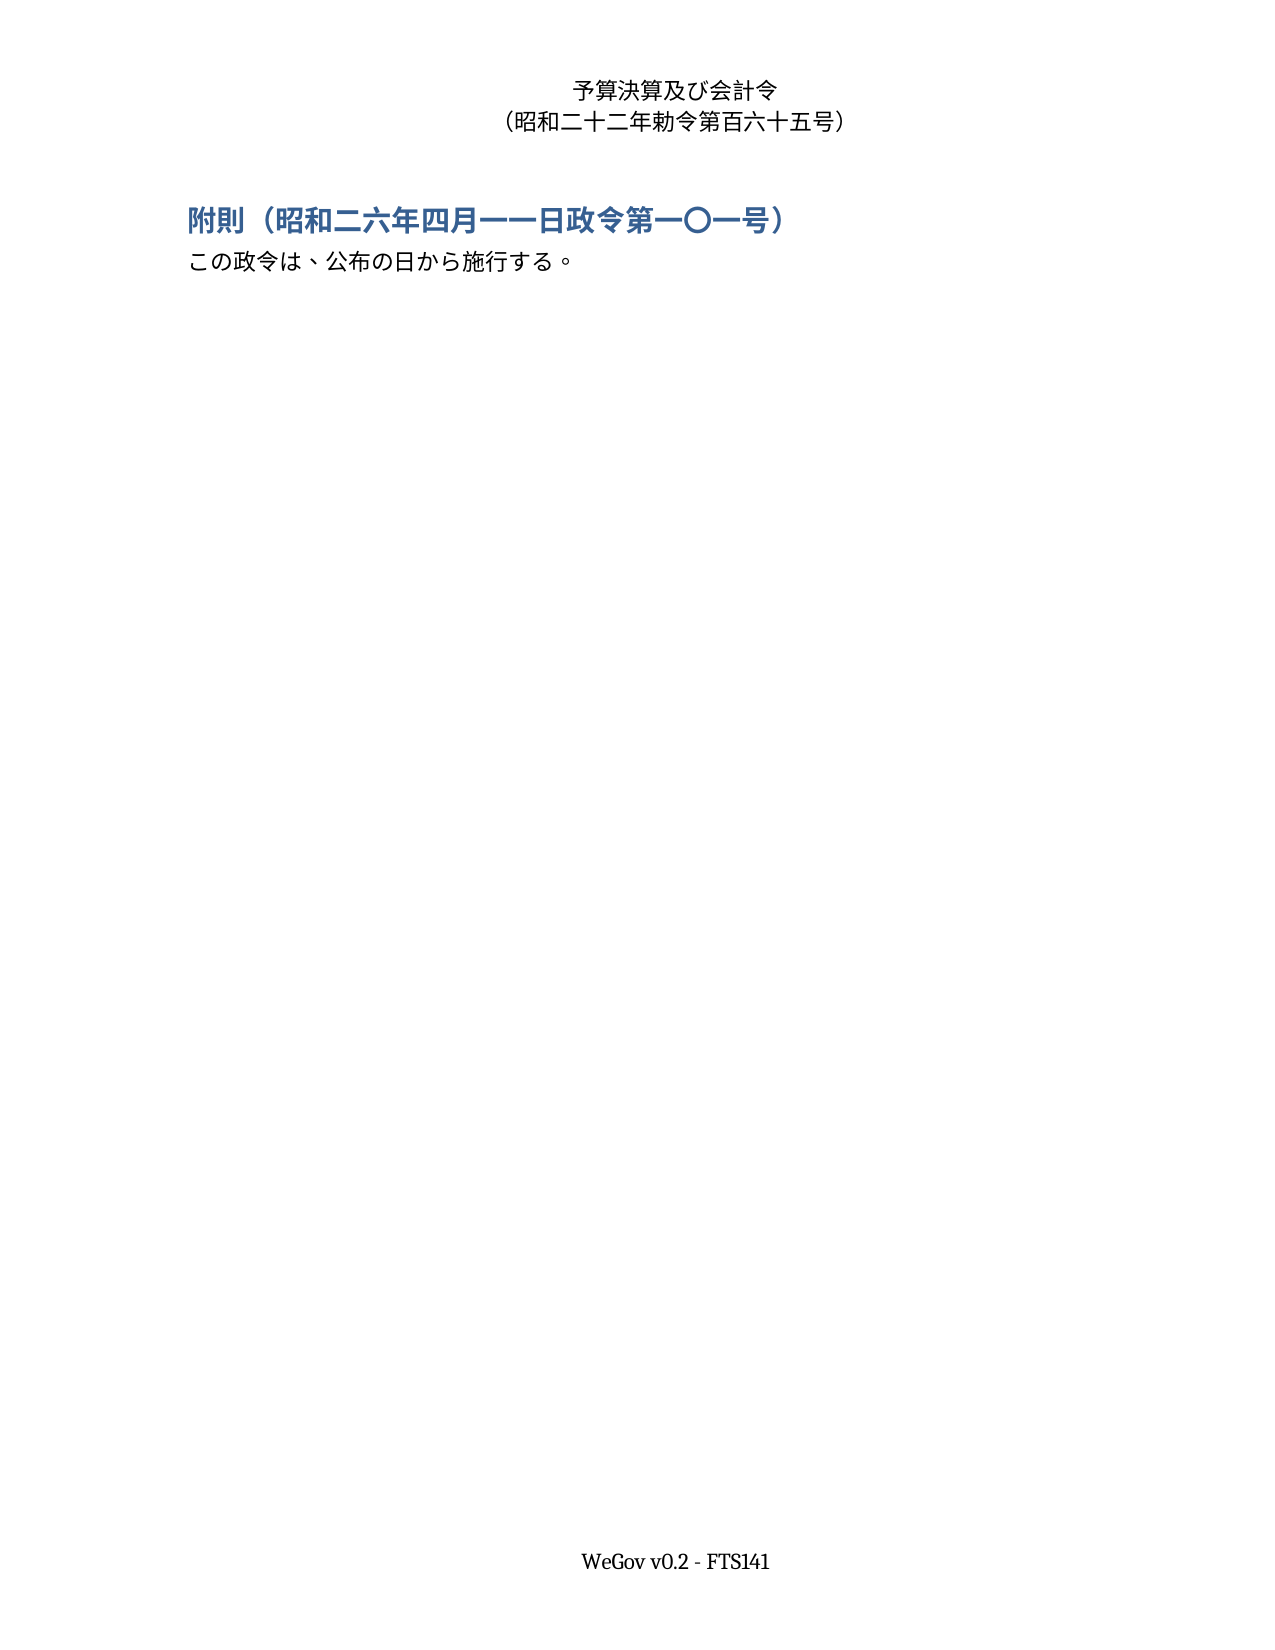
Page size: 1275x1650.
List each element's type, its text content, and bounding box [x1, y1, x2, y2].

text この政令は、公布の日から施行する。 [187, 246, 1087, 277]
subtitle 附則（昭和二六年四月一一日政令第一〇一号） [187, 200, 1087, 240]
